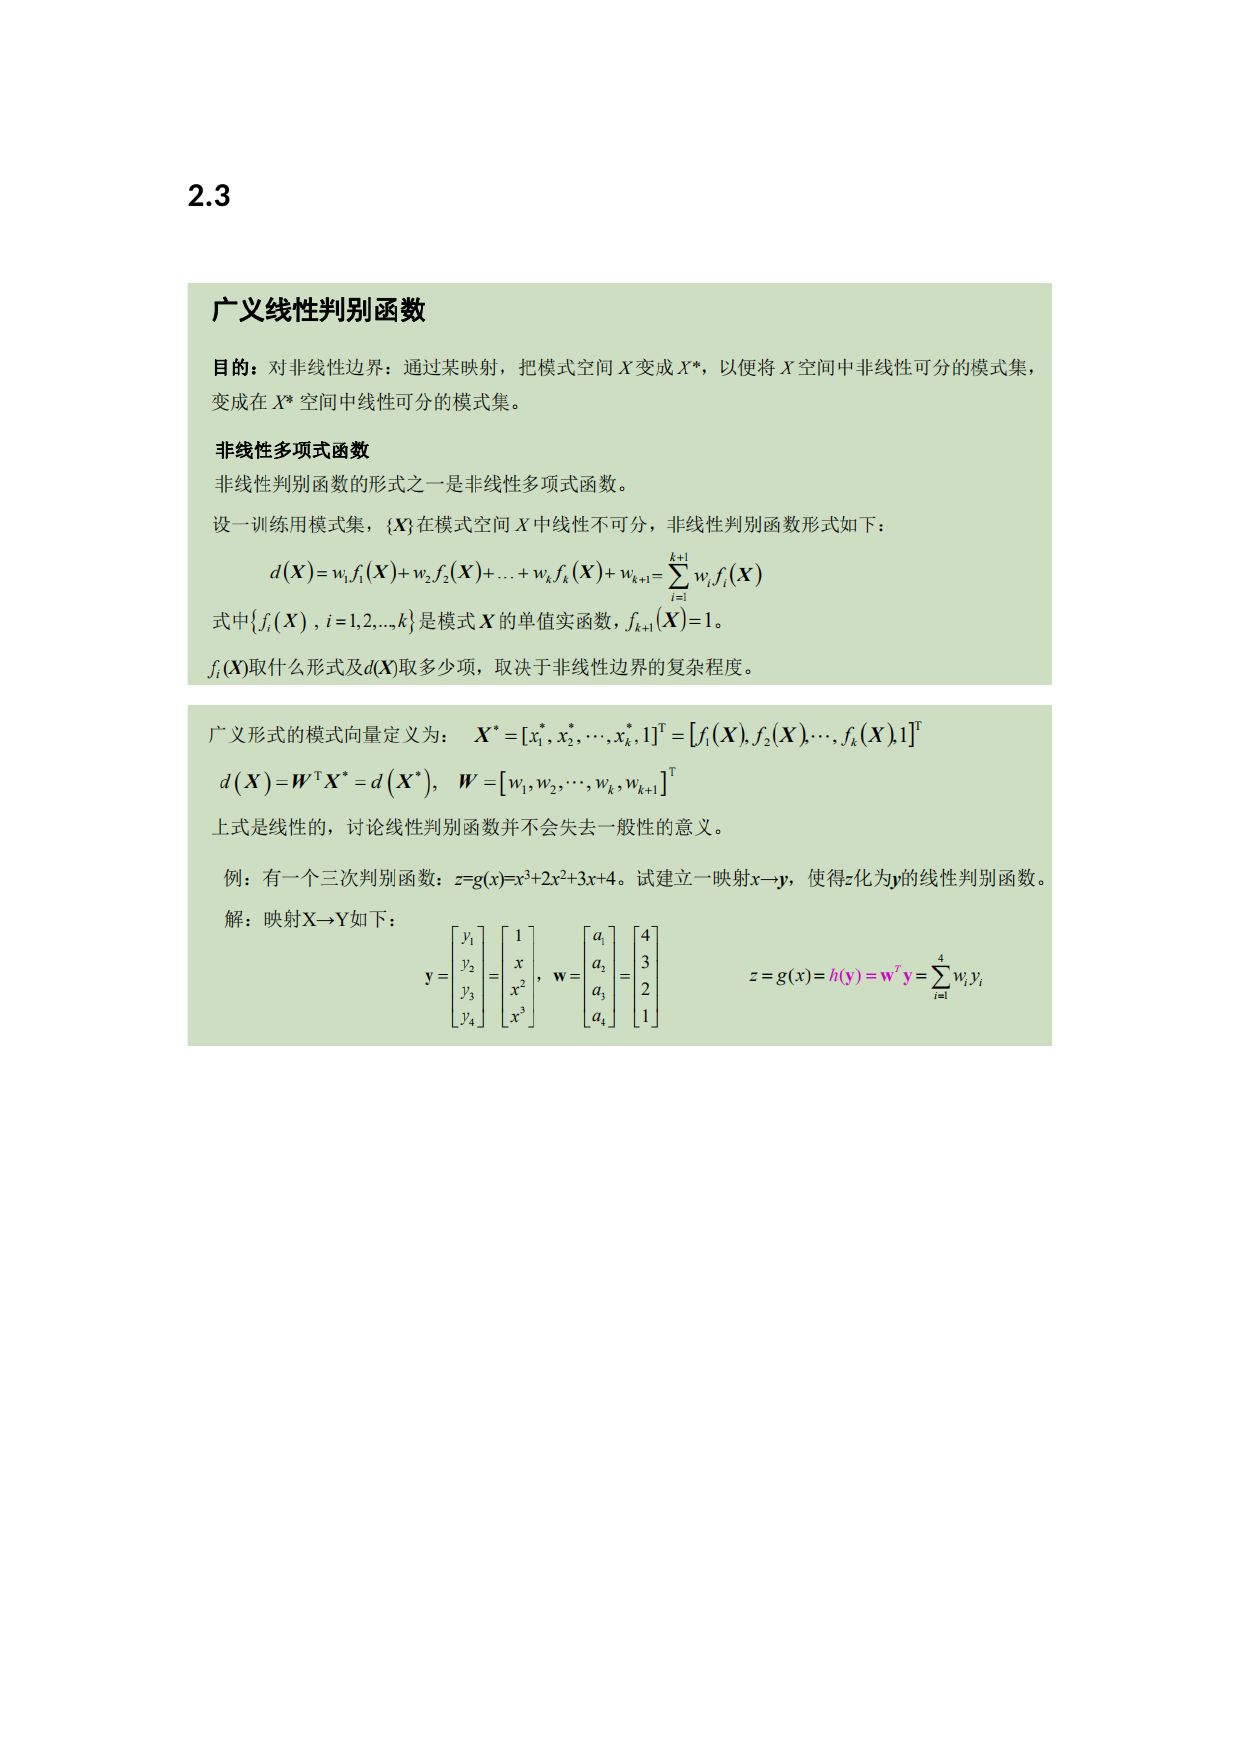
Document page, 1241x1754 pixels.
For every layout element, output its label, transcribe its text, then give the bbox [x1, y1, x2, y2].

subtitle 2.3 [187, 162, 1053, 227]
picture [187, 705, 1053, 1046]
picture [187, 283, 1052, 685]
